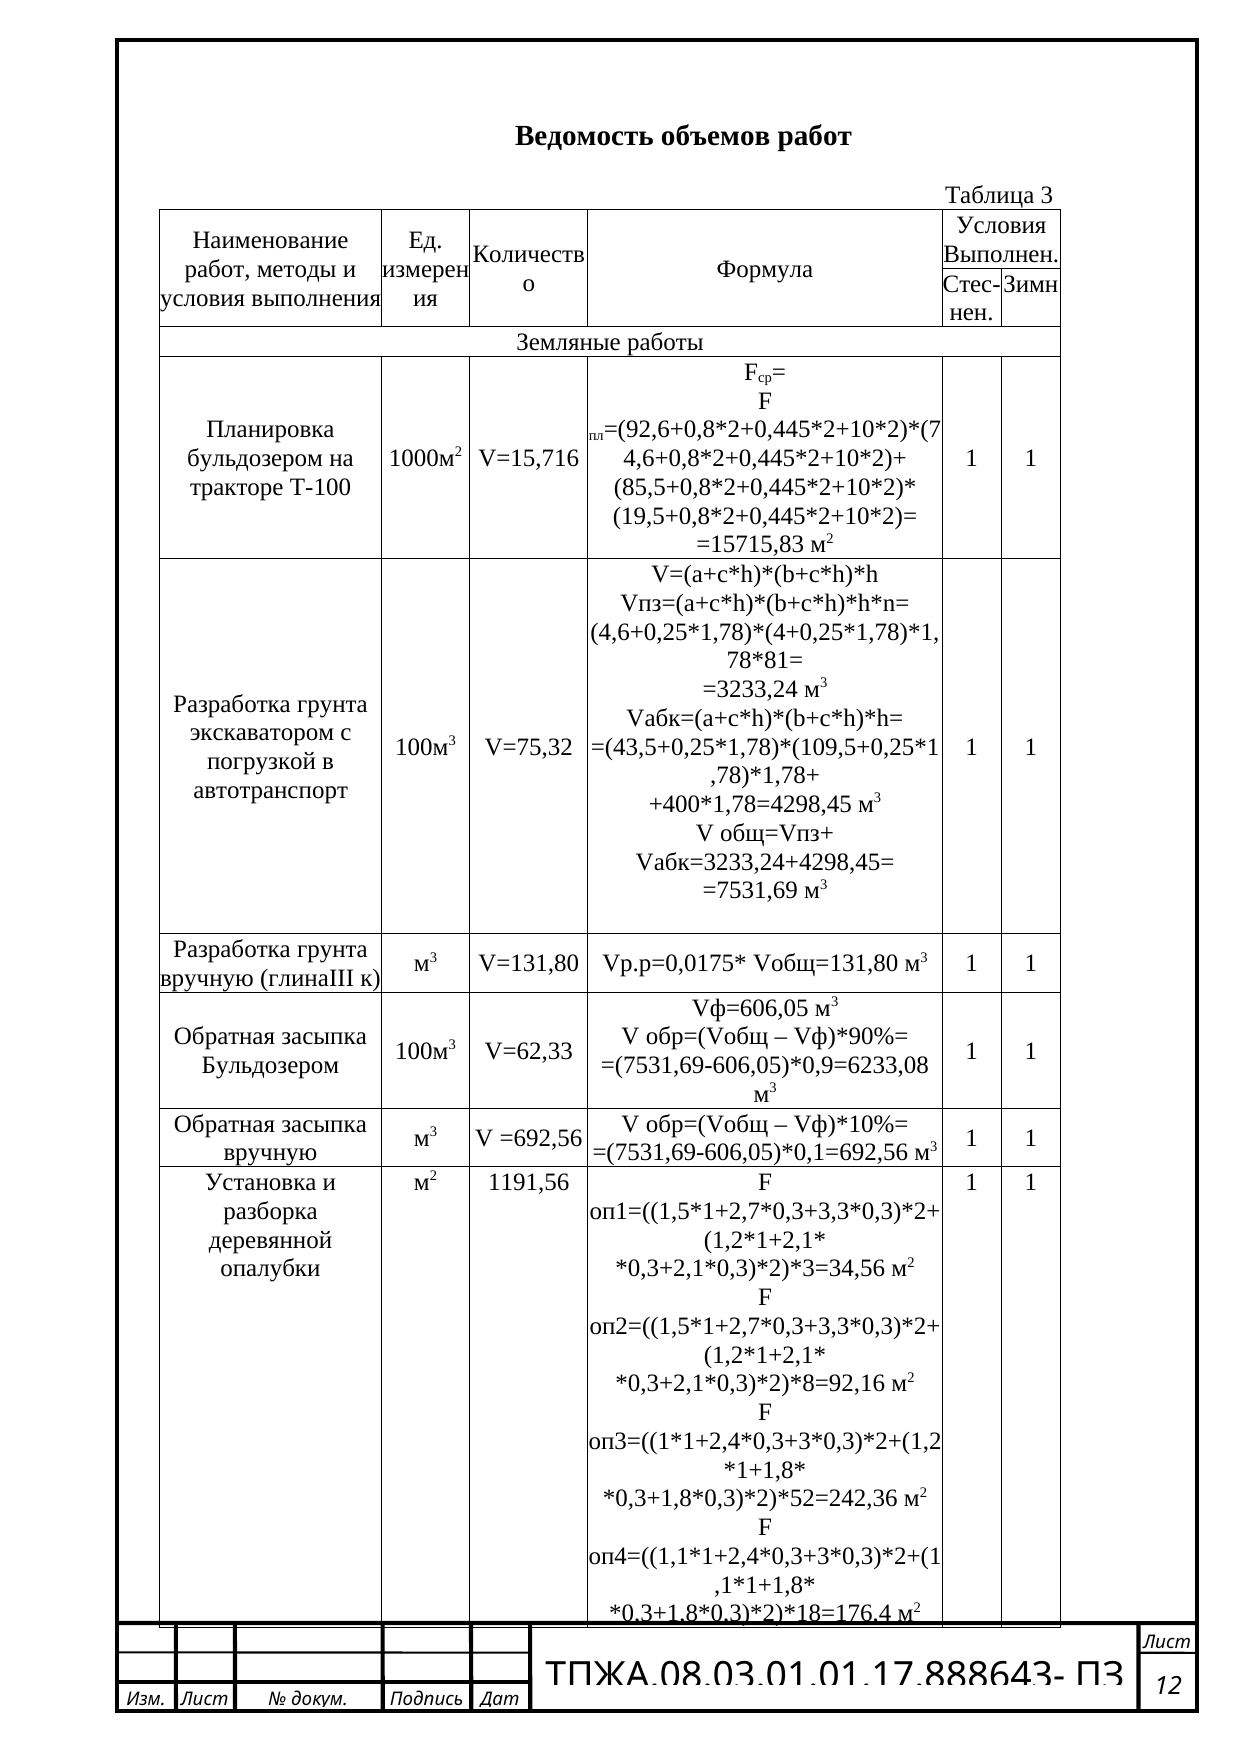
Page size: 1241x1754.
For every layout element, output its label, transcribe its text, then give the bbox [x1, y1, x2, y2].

table_cell Обратная засыпка вручную [160, 1109, 381, 1166]
table_cell Зимн [1002, 269, 1060, 326]
table_cell 1 [1002, 993, 1060, 1108]
table_cell м3 [382, 934, 469, 992]
table_cell м2 [382, 1167, 469, 1627]
table_cell 100м3 [382, 993, 469, 1108]
table_header Количество [470, 210, 587, 326]
table_cell 1 [943, 934, 1001, 992]
table_cell Земляные работы [160, 327, 1060, 356]
table_cell V =692,56 [470, 1109, 587, 1166]
table_cell V=(a+c*h)*(b+c*h)*h Vпз=(a+c*h)*(b+c*h)*h*n= (4,6+0,25*1,78)*(4+0,25*1,78)*1,78*81= =3233,24 м3 Vабк=(a+c*h)*(b+c*h)*h= =(43,5+0,25*1,78)*(109,5+0,25*1,78)*1,78+ +400*1,78=4298,45 м3 V общ=Vпз+ Vабк=3233,24+4298,45= =7531,69 м3 [588, 559, 942, 933]
table_cell Стес- нен. [943, 269, 1001, 326]
table_cell V=15,716 [470, 357, 587, 558]
table_header Ед. измерения [382, 210, 469, 326]
table_cell V=62,33 [470, 993, 587, 1108]
table_cell Разработка грунта экскаватором с погрузкой в автотранспорт [160, 559, 381, 933]
table_cell 1 [943, 993, 1001, 1108]
table_cell 1 [1002, 1109, 1060, 1166]
table_cell 100м3 [382, 559, 469, 933]
table_header Наименование работ, методы и условия выполнения [160, 210, 381, 326]
table_cell 1000м2 [382, 357, 469, 558]
table_cell 1 [943, 559, 1001, 933]
table_cell м3 [382, 1109, 469, 1166]
table_cell 1 [1002, 934, 1060, 992]
table_cell 1 [943, 1109, 1001, 1166]
table_cell Fср= Fпл=(92,6+0,8*2+0,445*2+10*2)*(74,6+0,8*2+0,445*2+10*2)+ (85,5+0,8*2+0,445*2+10*2)* (19,5+0,8*2+0,445*2+10*2)= =15715,83 м2 [588, 357, 942, 558]
text Ведомость объемов работ [215, 118, 1152, 152]
table_cell Vф=606,05 м3 V обр=(Vобщ – Vф)*90%= =(7531,69-606,05)*0,9=6233,08 м3 [588, 993, 942, 1108]
table_cell V=131,80 [470, 934, 587, 992]
table_cell V обр=(Vобщ – Vф)*10%= =(7531,69-606,05)*0,1=692,56 м3 [588, 1109, 942, 1166]
table_cell Vр.р=0,0175* Vобщ=131,80 м3 [588, 934, 942, 992]
table_cell 1 [1002, 559, 1060, 933]
table_cell 1 [1002, 1167, 1060, 1627]
table_cell 1 [1002, 357, 1060, 558]
table_cell 1191,56 [470, 1167, 587, 1627]
table_cell 1 [943, 1167, 1001, 1627]
table_cell Разработка грунта вручную (глинаIII к) [160, 934, 381, 992]
table_header Формула [588, 210, 942, 326]
table_cell Планировка бульдозером на тракторе Т-100 [160, 357, 381, 558]
text Таблица 3 [177, 180, 1152, 209]
table_cell Обратная засыпка Бульдозером [160, 993, 381, 1108]
table_cell Установка и разборка деревянной опалубки [160, 1167, 381, 1627]
table_cell V=75,32 [470, 559, 587, 933]
table_cell 1 [943, 357, 1001, 558]
table_header Условия Выполнен. [943, 210, 1060, 268]
